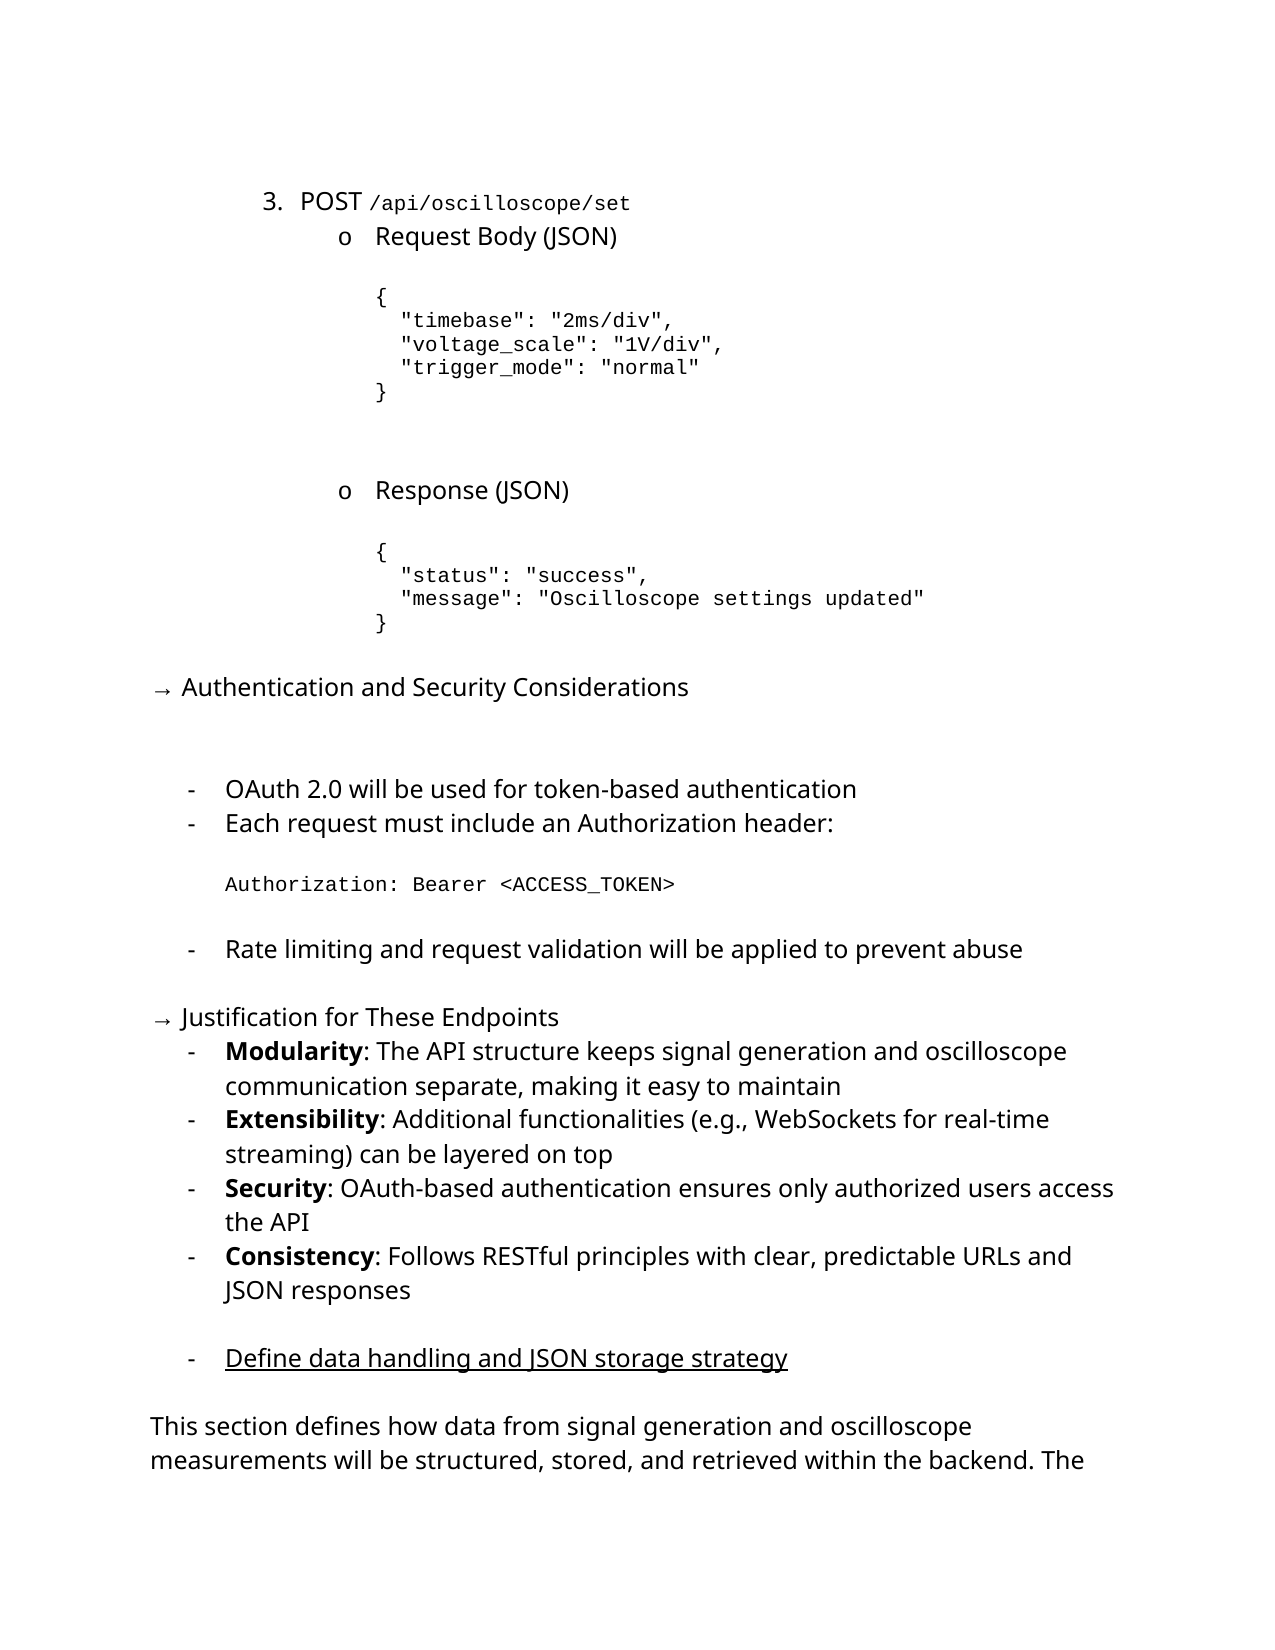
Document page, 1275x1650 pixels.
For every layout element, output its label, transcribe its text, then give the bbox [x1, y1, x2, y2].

text "timebase": "2ms/div", [375, 310, 1125, 334]
list Rate limiting and request validation will be applied to prevent abuse [187, 932, 1125, 966]
text "message": "Oscilloscope settings updated" [375, 588, 1125, 612]
list Request Body (JSON) [337, 218, 1125, 252]
list Modularity: The API structure keeps signal generation and oscilloscope communication separate, making it easy to maintain [187, 1034, 1125, 1102]
text "trigger_mode": "normal" [375, 357, 1125, 381]
text Authorization: Bearer <ACCESS_TOKEN> [225, 874, 1125, 898]
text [150, 1409, 1125, 1477]
list Consistency: Follows RESTful principles with clear, predictable URLs and JSON responses [187, 1238, 1125, 1307]
subtitle Define data handling and JSON storage strategy [187, 1341, 1125, 1375]
text "status": "success", [375, 565, 1125, 588]
list OAuth 2.0 will be used for token-based authentication [187, 772, 1125, 806]
text { [375, 541, 1125, 565]
text } [375, 381, 1125, 405]
text "voltage_scale": "1V/div", [375, 334, 1125, 357]
list Extensibility: Additional functionalities (e.g., WebSockets for real-time streaming) can be layered on top [187, 1102, 1125, 1170]
list Each request must include an Authorization header: [187, 806, 1125, 840]
text { [375, 286, 1125, 310]
text → Authentication and Security Considerations [150, 670, 1125, 704]
text → Justification for These Endpoints [150, 1000, 1125, 1034]
text } [375, 612, 1125, 636]
list POST /api/oscilloscope/set [262, 184, 1125, 218]
list Response (JSON) [337, 473, 1125, 507]
list Security: OAuth-based authentication ensures only authorized users access the API [187, 1170, 1125, 1238]
